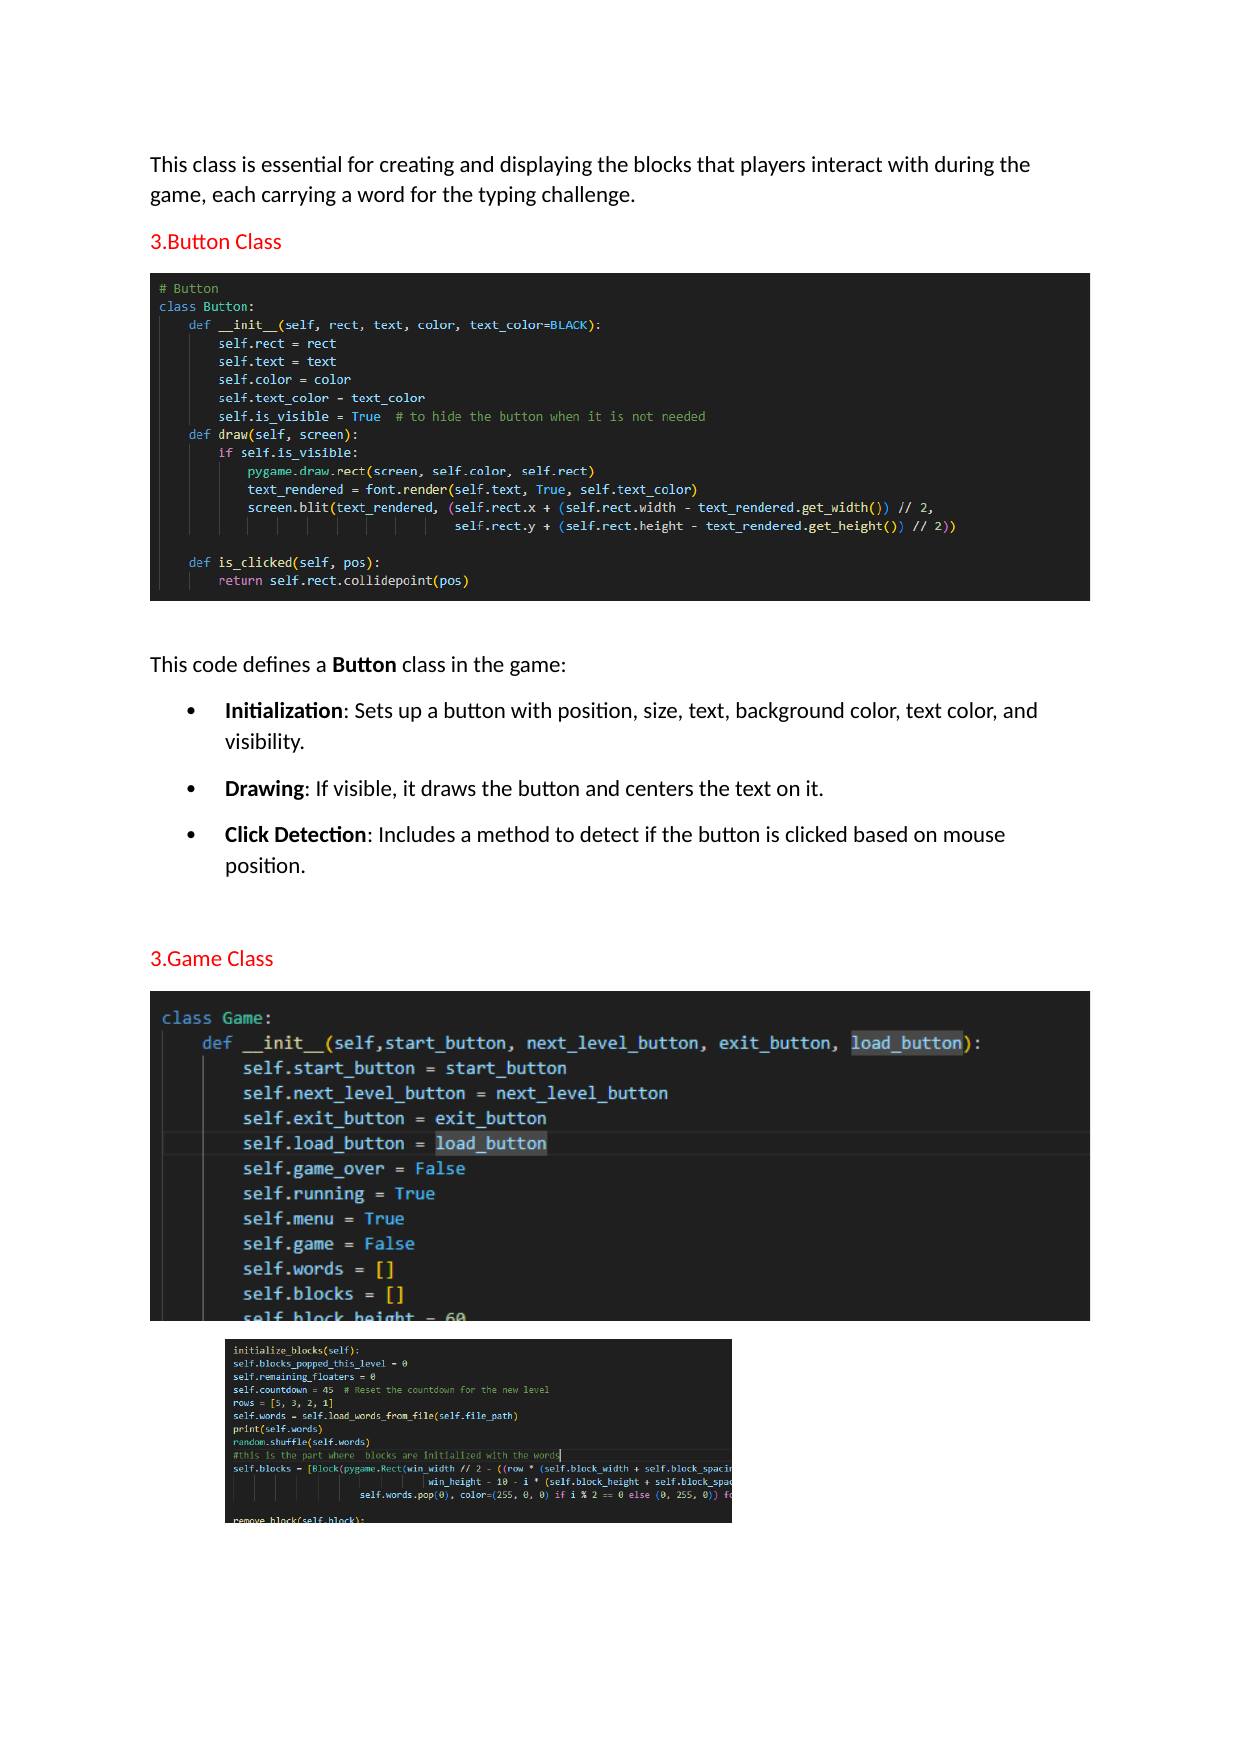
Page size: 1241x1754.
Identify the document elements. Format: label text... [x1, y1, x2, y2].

text This code defines a Button class in the game: [150, 619, 1090, 678]
list Initialization: Sets up a button with position, size, text, background color, text color, and visibility. [187, 697, 1090, 755]
text This class is essential for creating and displaying the blocks that players interact with during the game, each carrying a word for the typing challenge. [150, 150, 1090, 208]
list Drawing: If visible, it draws the button and centers the text on it. [187, 774, 1090, 802]
list Click Detection: Includes a method to detect if the button is clicked based on mouse position. [187, 821, 1090, 879]
text 3.Button Class [150, 227, 1090, 255]
text 3.Game Class [150, 944, 1090, 973]
picture [225, 1339, 1166, 1523]
picture [150, 273, 1091, 601]
picture [150, 991, 1091, 1321]
